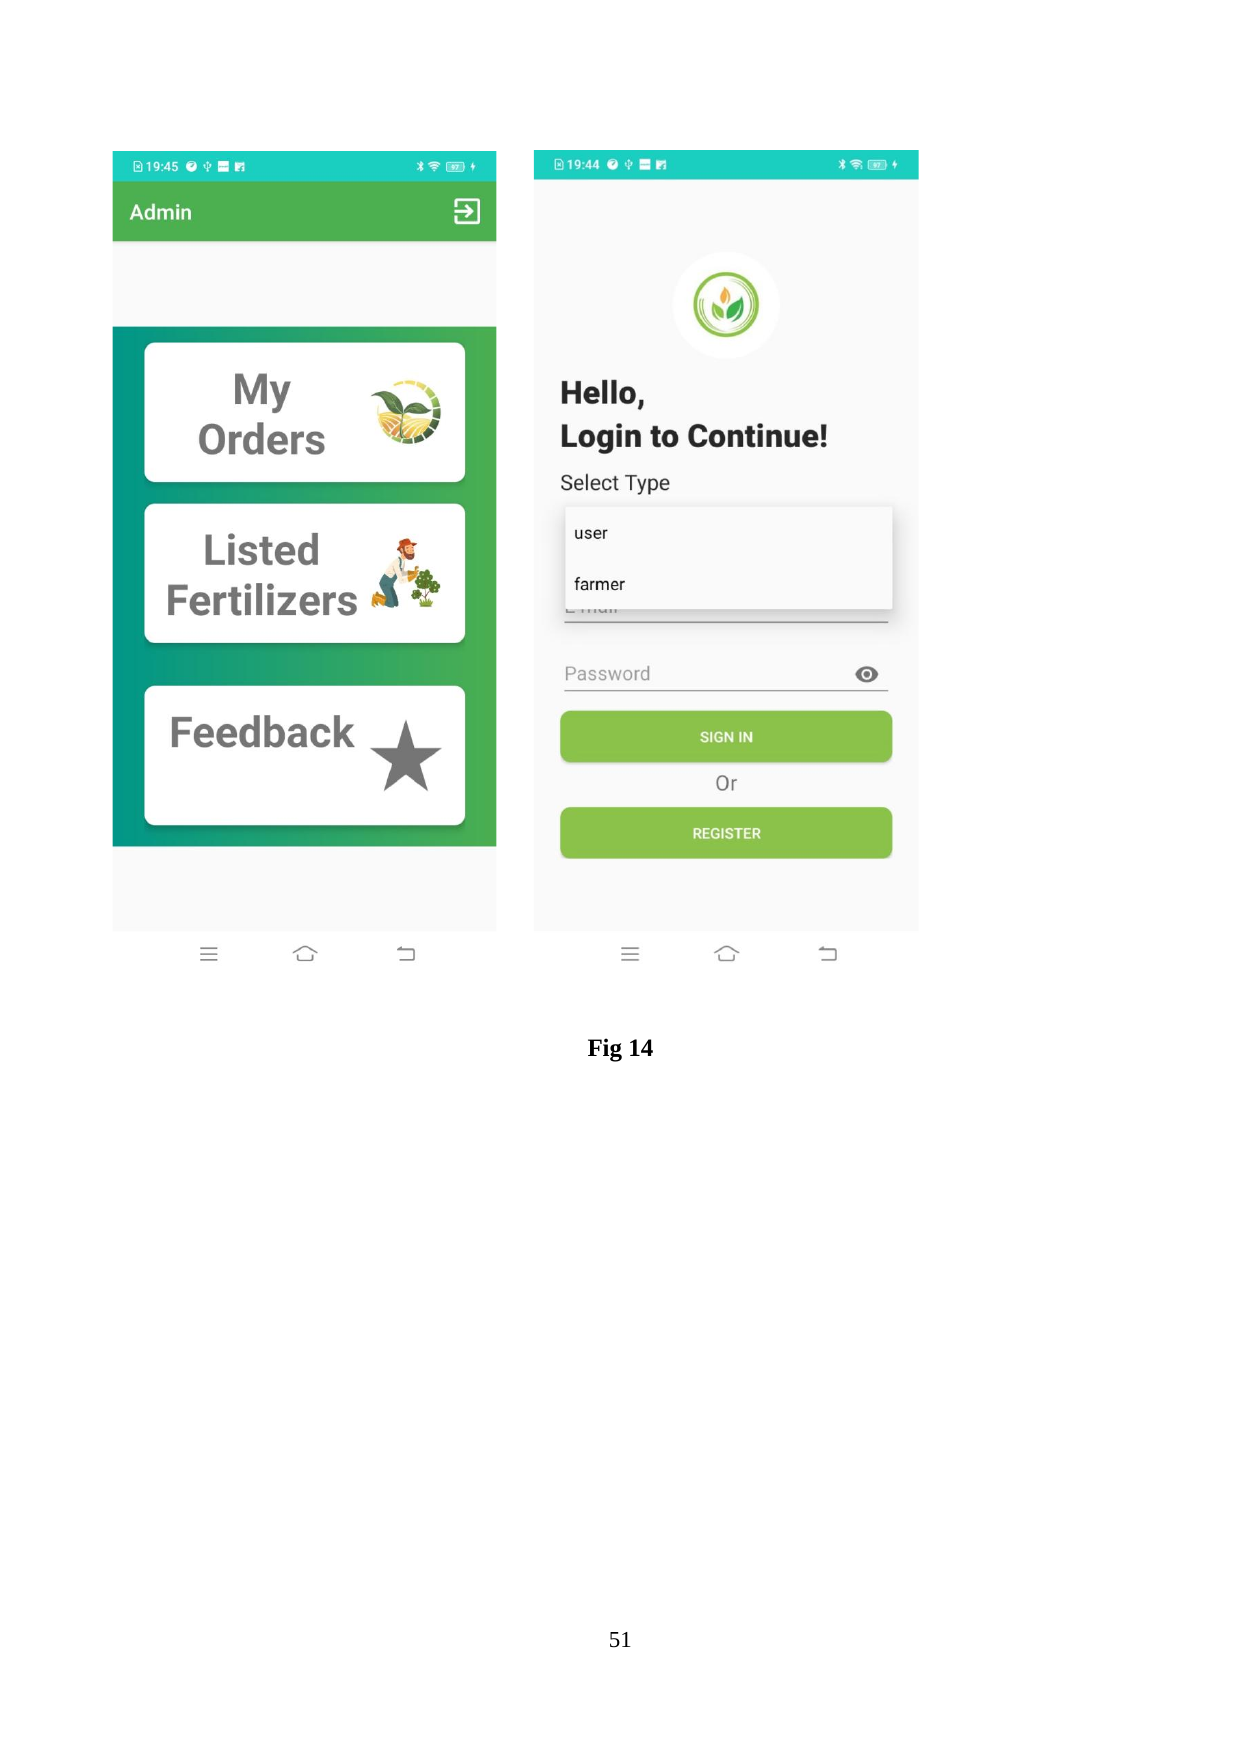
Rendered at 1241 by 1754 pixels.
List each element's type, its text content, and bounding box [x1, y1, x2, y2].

text Fig 14 [112, 1033, 1128, 1061]
picture [533, 150, 919, 976]
picture [112, 151, 497, 976]
